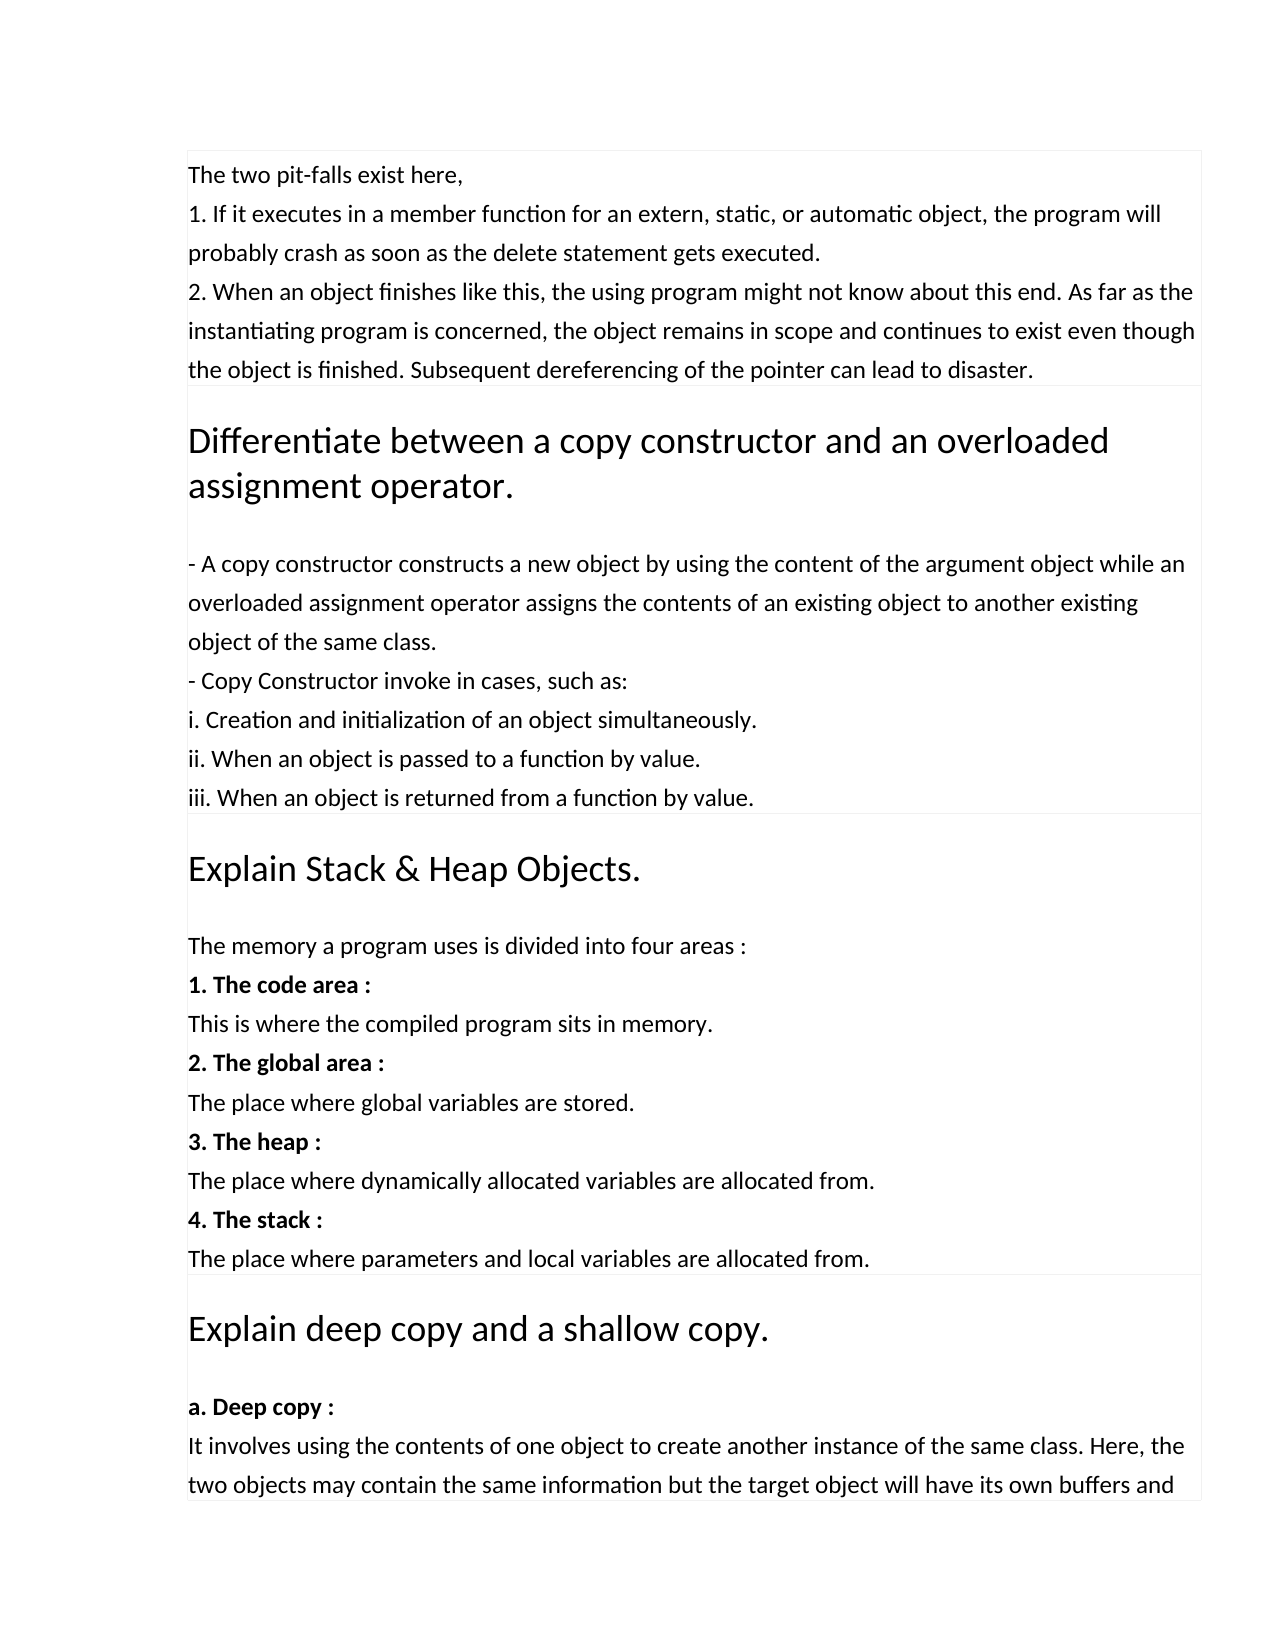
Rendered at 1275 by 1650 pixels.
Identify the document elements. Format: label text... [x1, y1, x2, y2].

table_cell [188, 1275, 1201, 1499]
table_cell Differentiate between a copy constructor and an overloaded assignment operator. - A copy constructor constructs a new object by using the content of the argument object while an overloaded assignment operator assigns the contents of an existing object to another existing object of the same class. - Copy Constructor invoke in cases, such as: i. Creation and initialization of an object simultaneously. ii. When an object is passed to a function by value. iii. When an object is returned from a function by value. [188, 386, 1201, 813]
table_cell Explain Stack & Heap Objects. The memory a program uses is divided into four areas : 1. The code area : This is where the compiled program sits in memory. 2. The global area : The place where global variables are stored. 3. The heap : The place where dynamically allocated variables are allocated from. 4. The stack : The place where parameters and local variables are allocated from. [188, 814, 1201, 1273]
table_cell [188, 151, 1201, 385]
